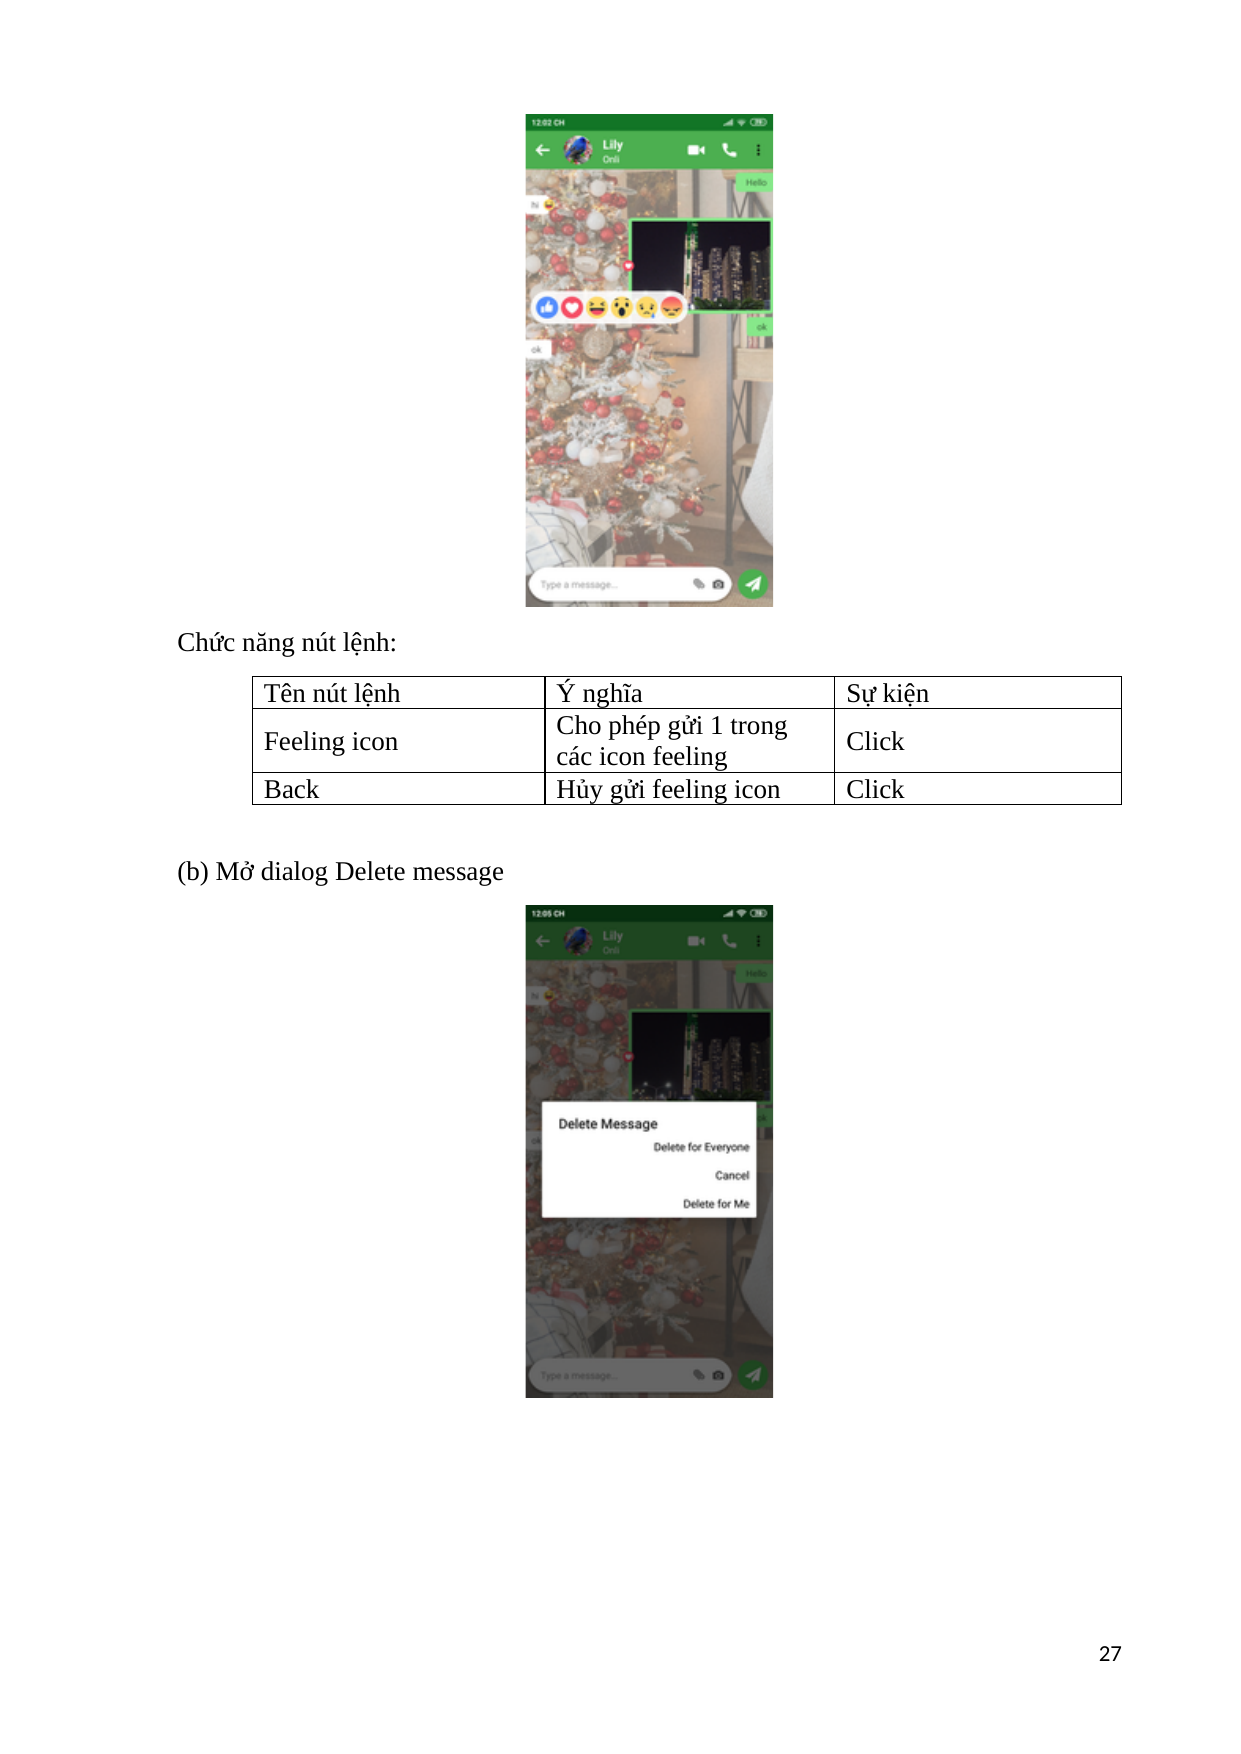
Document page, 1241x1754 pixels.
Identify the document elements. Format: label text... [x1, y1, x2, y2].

table_cell Cho phép gửi 1 trong các icon feeling [546, 709, 834, 772]
table_cell Click [835, 773, 1121, 804]
text Chức năng nút lệnh: [177, 626, 1122, 657]
table_header Sự kiện [835, 677, 1121, 708]
picture [525, 905, 774, 1398]
table_header Ý nghĩa [546, 677, 834, 708]
table_cell Hủy gửi feeling icon [546, 773, 834, 804]
table_header Tên nút lệnh [253, 677, 544, 708]
picture [525, 114, 774, 607]
table_cell Back [253, 773, 544, 804]
table_cell Click [835, 709, 1121, 772]
text (b) Mở dialog Delete message [177, 855, 1122, 886]
table_cell Feeling icon [253, 709, 544, 772]
